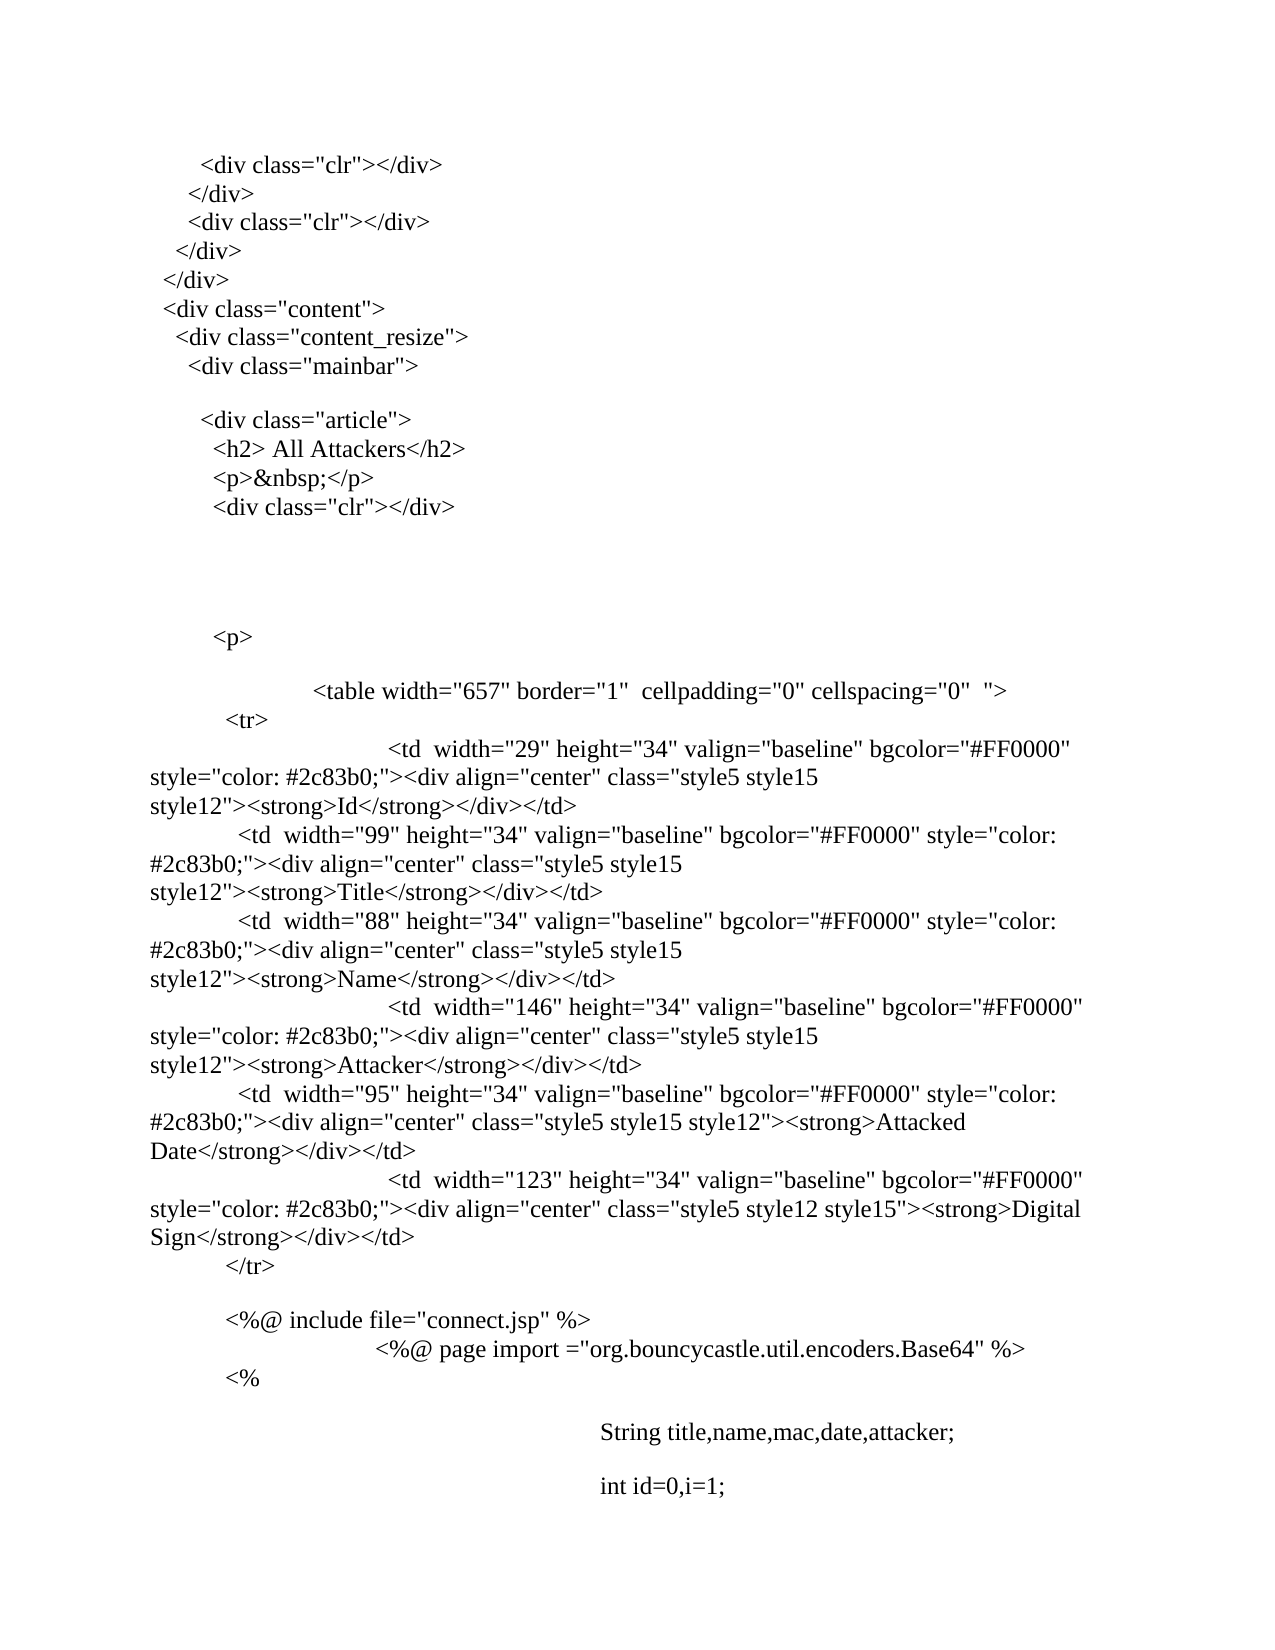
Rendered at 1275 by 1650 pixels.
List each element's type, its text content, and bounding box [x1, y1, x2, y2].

text <td width="123" height="34" valign="baseline" bgcolor="#FF0000" style="color: #2c83b0;"><div align="center" class="style5 style12 style15"><strong>Digital Sign</strong></div></td> [150, 1165, 1125, 1251]
text <%@ include file="connect.jsp" %> [150, 1305, 1125, 1334]
text <div class="mainbar"> [150, 351, 1125, 380]
text <div class="clr"></div> [150, 492, 1125, 520]
text <table width="657" border="1" cellpadding="0" cellspacing="0" "> [150, 676, 1125, 705]
text <p> [150, 622, 1125, 651]
text <td width="99" height="34" valign="baseline" bgcolor="#FF0000" style="color: #2c83b0;"><div align="center" class="style5 style15 style12"><strong>Title</strong></div></td> [150, 820, 1125, 906]
text <div class="content"> [150, 294, 1125, 322]
text </div> [150, 265, 1125, 294]
text <td width="95" height="34" valign="baseline" bgcolor="#FF0000" style="color: #2c83b0;"><div align="center" class="style5 style15 style12"><strong>Attacked Date</strong></div></td> [150, 1079, 1125, 1165]
text int id=0,i=1; [150, 1471, 1125, 1500]
text <%@ page import ="org.bouncycastle.util.encoders.Base64" %> [150, 1334, 1125, 1363]
text <td width="29" height="34" valign="baseline" bgcolor="#FF0000" style="color: #2c83b0;"><div align="center" class="style5 style15 style12"><strong>Id</strong></div></td> [150, 734, 1125, 820]
text <div class="clr"></div> [150, 150, 1125, 179]
text <div class="clr"></div> [150, 207, 1125, 236]
text <tr> [150, 705, 1125, 734]
text </div> [150, 236, 1125, 265]
text String title,name,mac,date,attacker; [150, 1417, 1125, 1446]
text <h2> All Attackers</h2> [150, 434, 1125, 463]
text <p>&nbsp;</p> [150, 463, 1125, 492]
text <td width="88" height="34" valign="baseline" bgcolor="#FF0000" style="color: #2c83b0;"><div align="center" class="style5 style15 style12"><strong>Name</strong></div></td> [150, 906, 1125, 992]
text <div class="content_resize"> [150, 322, 1125, 351]
text <% [150, 1363, 1125, 1392]
text </tr> [150, 1251, 1125, 1280]
text </div> [150, 179, 1125, 207]
text <div class="article"> [150, 405, 1125, 434]
text <td width="146" height="34" valign="baseline" bgcolor="#FF0000" style="color: #2c83b0;"><div align="center" class="style5 style15 style12"><strong>Attacker</strong></div></td> [150, 992, 1125, 1079]
